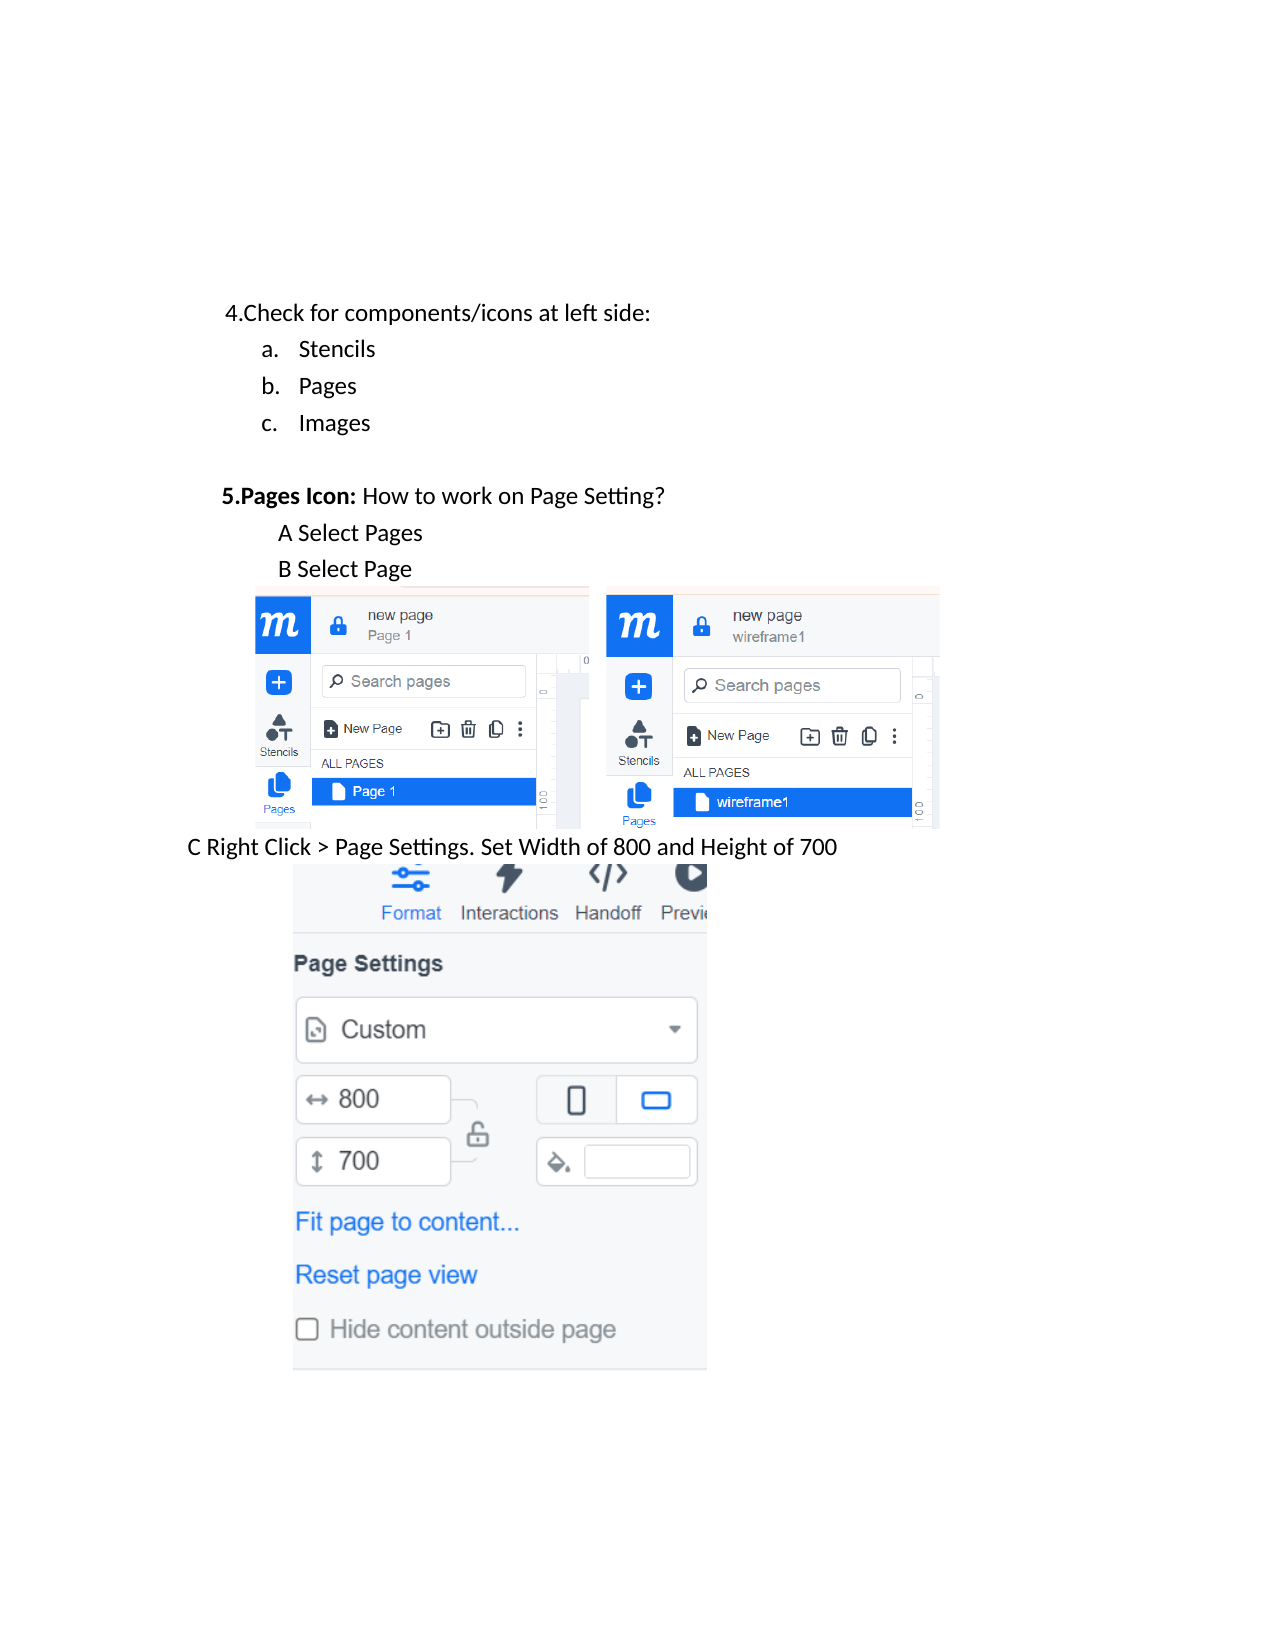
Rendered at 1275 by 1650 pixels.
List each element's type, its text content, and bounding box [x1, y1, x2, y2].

picture [606, 586, 940, 829]
text A Select Pages [187, 517, 1125, 547]
list Stencils [261, 333, 1125, 364]
text C Right Click > Page Settings. Set Width of 800 and Height of 700 [187, 831, 1125, 862]
text 4.Check for components/icons at left side: [225, 297, 1125, 327]
picture [255, 586, 590, 829]
text 5.Pages Icon: How to work on Page Setting? [187, 480, 1125, 511]
list Images [261, 407, 1125, 437]
list Pages [261, 370, 1125, 401]
text B Select Page [187, 553, 1125, 584]
picture [292, 864, 707, 1371]
